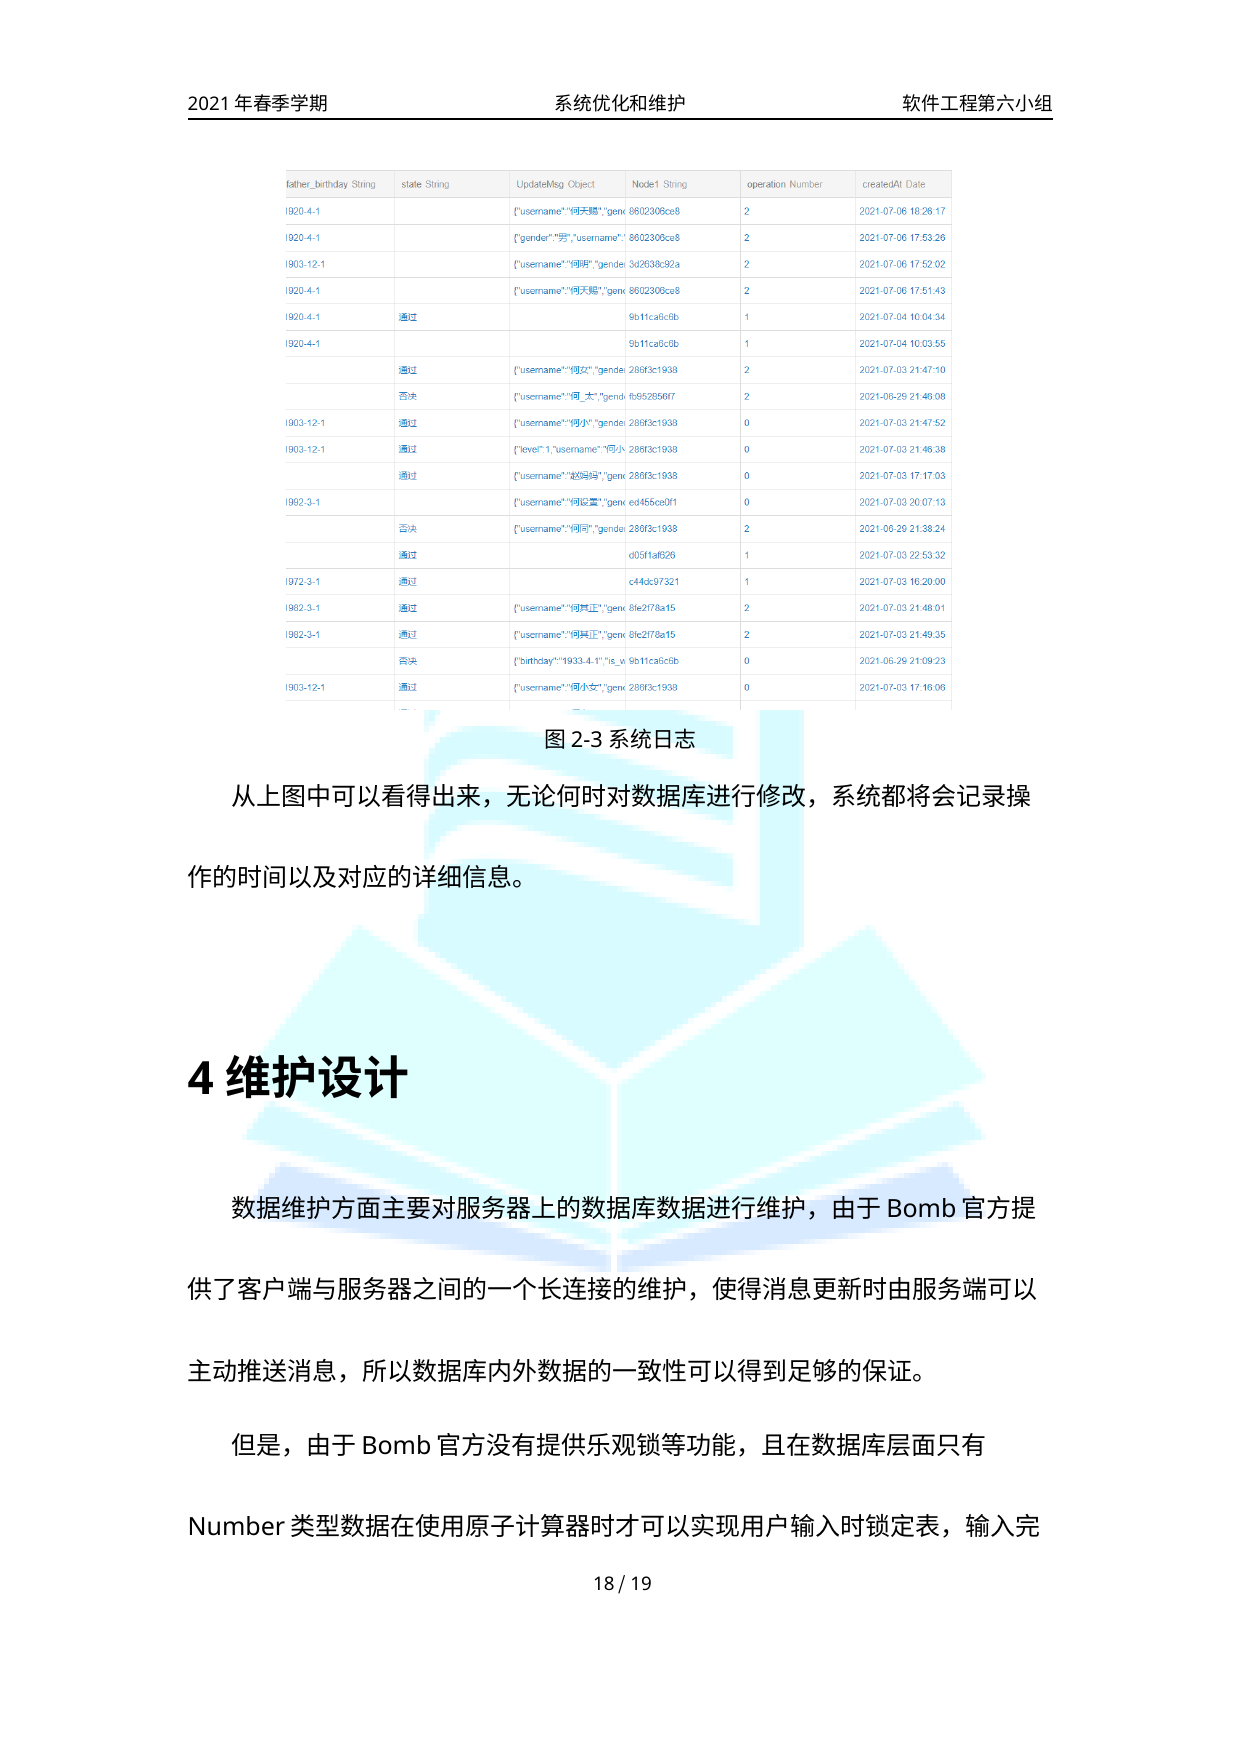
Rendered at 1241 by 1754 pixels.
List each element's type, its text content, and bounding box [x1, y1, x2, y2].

text 4 维护设计 [187, 1026, 1053, 1123]
picture [286, 160, 955, 710]
text 数据维护方面主要对服务器上的数据库数据进行维护，由于Bomb官方提供了客户端与服务器之间的一个长连接的维护，使得消息更新时由服务端可以主动推送消息，所以数据库内外数据的一致性可以得到足够的保证。 [187, 1174, 1053, 1402]
text 从上图中可以看得出来，无论何时对数据库进行修改，系统都将会记录操作的时间以及对应的详细信息。 [187, 762, 1053, 908]
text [187, 1411, 1053, 1557]
text 图2-3 系统日志 [187, 721, 1053, 754]
